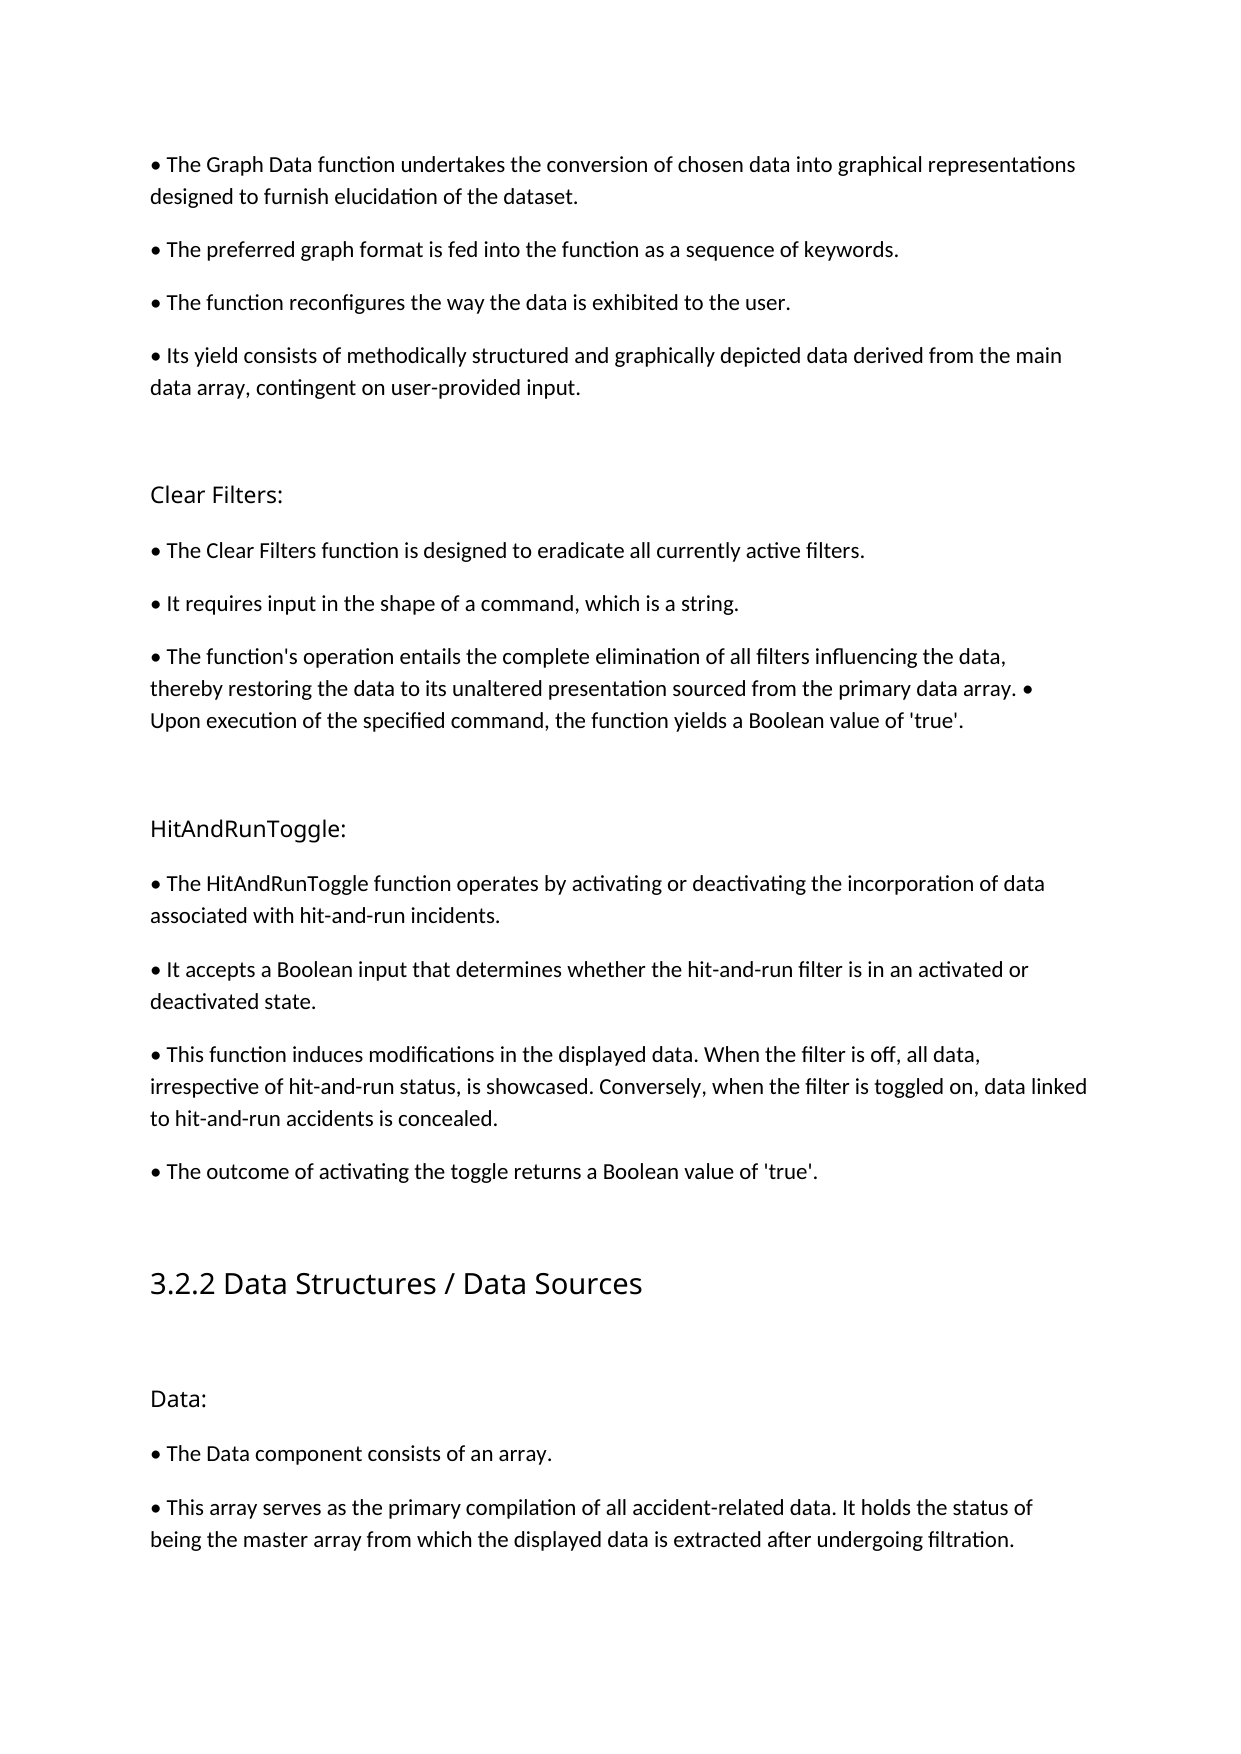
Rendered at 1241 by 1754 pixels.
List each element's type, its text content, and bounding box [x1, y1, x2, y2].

text Data: [150, 1383, 1090, 1414]
text 3.2.2 Data Structures / Data Sources [150, 1263, 1090, 1303]
text • The outcome of activating the toggle returns a Boolean value of 'true'. [150, 1157, 1090, 1185]
text • The function reconfigures the way the data is exhibited to the user. [150, 288, 1090, 316]
text • It requires input in the shape of a command, which is a string. [150, 589, 1090, 617]
text • The Clear Filters function is designed to eradicate all currently active filters. [150, 536, 1090, 564]
text HitAndRunToggle: [150, 813, 1090, 844]
text • The function's operation entails the complete elimination of all filters influencing the data, thereby restoring the data to its unaltered presentation sourced from the primary data array. • Upon execution of the specified command, the function yields a Boolean value of 'true'. [150, 642, 1090, 735]
text • This array serves as the primary compilation of all accident-related data. It holds the status of being the master array from which the displayed data is extracted after undergoing filtration. [150, 1493, 1090, 1553]
text • The HitAndRunToggle function operates by activating or deactivating the incorporation of data associated with hit-and-run incidents. [150, 869, 1090, 930]
text • The Data component consists of an array. [150, 1439, 1090, 1468]
text Clear Filters: [150, 479, 1090, 511]
text • Its yield consists of methodically structured and graphically depicted data derived from the main data array, contingent on user-provided input. [150, 341, 1090, 401]
text • The Graph Data function undertakes the conversion of chosen data into graphical representations designed to furnish elucidation of the dataset. [150, 150, 1090, 210]
text • This function induces modifications in the displayed data. When the filter is off, all data, irrespective of hit-and-run status, is showcased. Conversely, when the filter is toggled on, data linked to hit-and-run accidents is concealed. [150, 1040, 1090, 1132]
text • The preferred graph format is fed into the function as a sequence of keywords. [150, 235, 1090, 263]
text • It accepts a Boolean input that determines whether the hit-and-run filter is in an activated or deactivated state. [150, 955, 1090, 1015]
